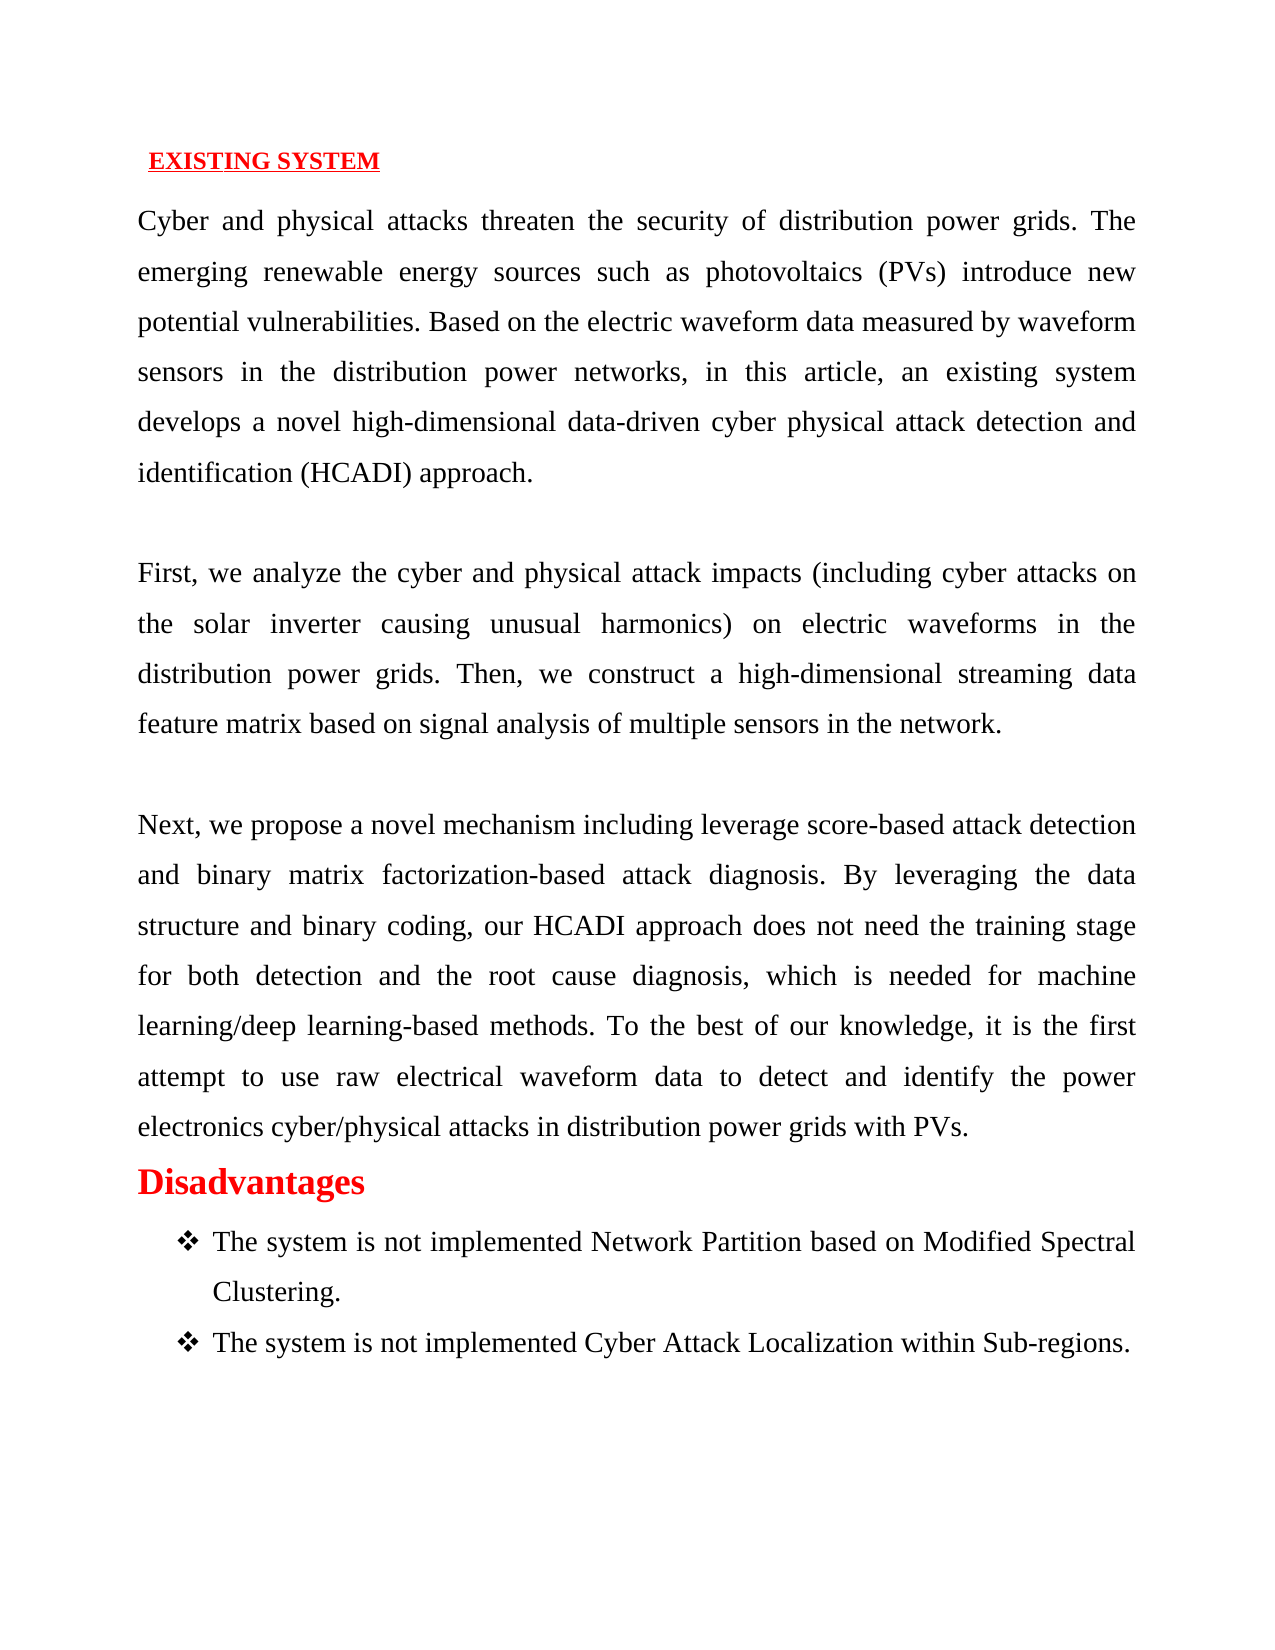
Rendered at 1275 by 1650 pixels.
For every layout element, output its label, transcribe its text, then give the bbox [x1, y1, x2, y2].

list The system is not implemented Network Partition based on Modified Spectral Clustering. [175, 1224, 1137, 1308]
text First, we analyze the cyber and physical attack impacts (including cyber attacks on the solar inverter causing unusual harmonics) on electric waveforms in the distribution power grids. Then, we construct a high-dimensional streaming data feature matrix based on signal analysis of multiple sensors in the network. [137, 556, 1137, 740]
text Next, we propose a novel mechanism including leverage score-based attack detection and binary matrix factorization-based attack diagnosis. By leveraging the data structure and binary coding, our HCADI approach does not need the training stage for both detection and the root cause diagnosis, which is needed for machine learning/deep learning-based methods. To the best of our knowledge, it is the first attempt to use raw electrical waveform data to detect and identify the power electronics cyber/physical attacks in distribution power grids with PVs. [137, 807, 1137, 1142]
text Cyber and physical attacks threaten the security of distribution power grids. The emerging renewable energy sources such as photovoltaics (PVs) introduce new potential vulnerabilities. Based on the electric waveform data measured by waveform sensors in the distribution power networks, in this article, an existing system develops a novel high-dimensional data-driven cyber physical attack detection and identification (HCADI) approach. [137, 203, 1137, 488]
text EXISTING SYSTEM [148, 146, 386, 174]
list The system is not implemented Cyber Attack Localization within Sub-regions. [175, 1325, 1137, 1358]
text Disadvantages [137, 1159, 1137, 1202]
